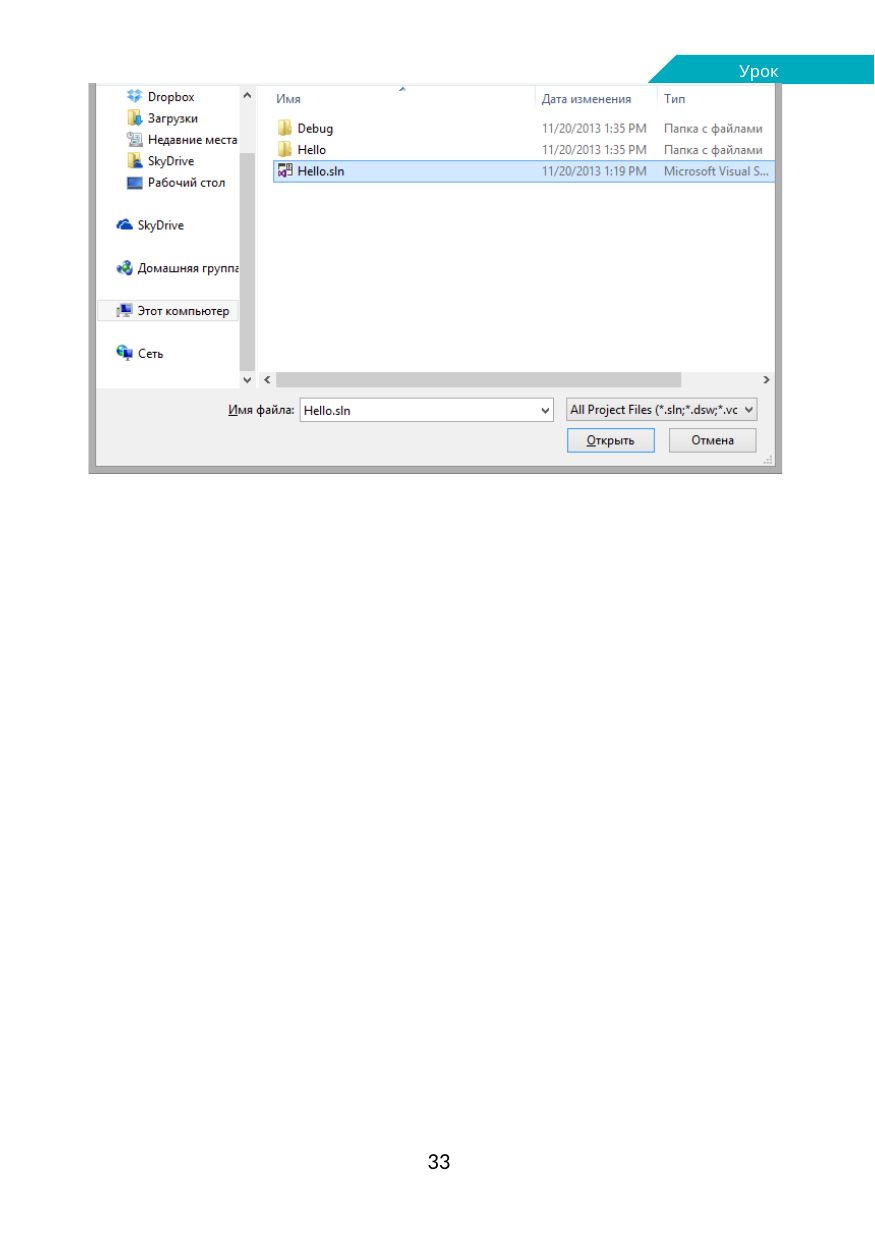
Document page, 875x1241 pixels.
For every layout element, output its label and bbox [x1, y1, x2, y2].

picture [88, 83, 783, 474]
